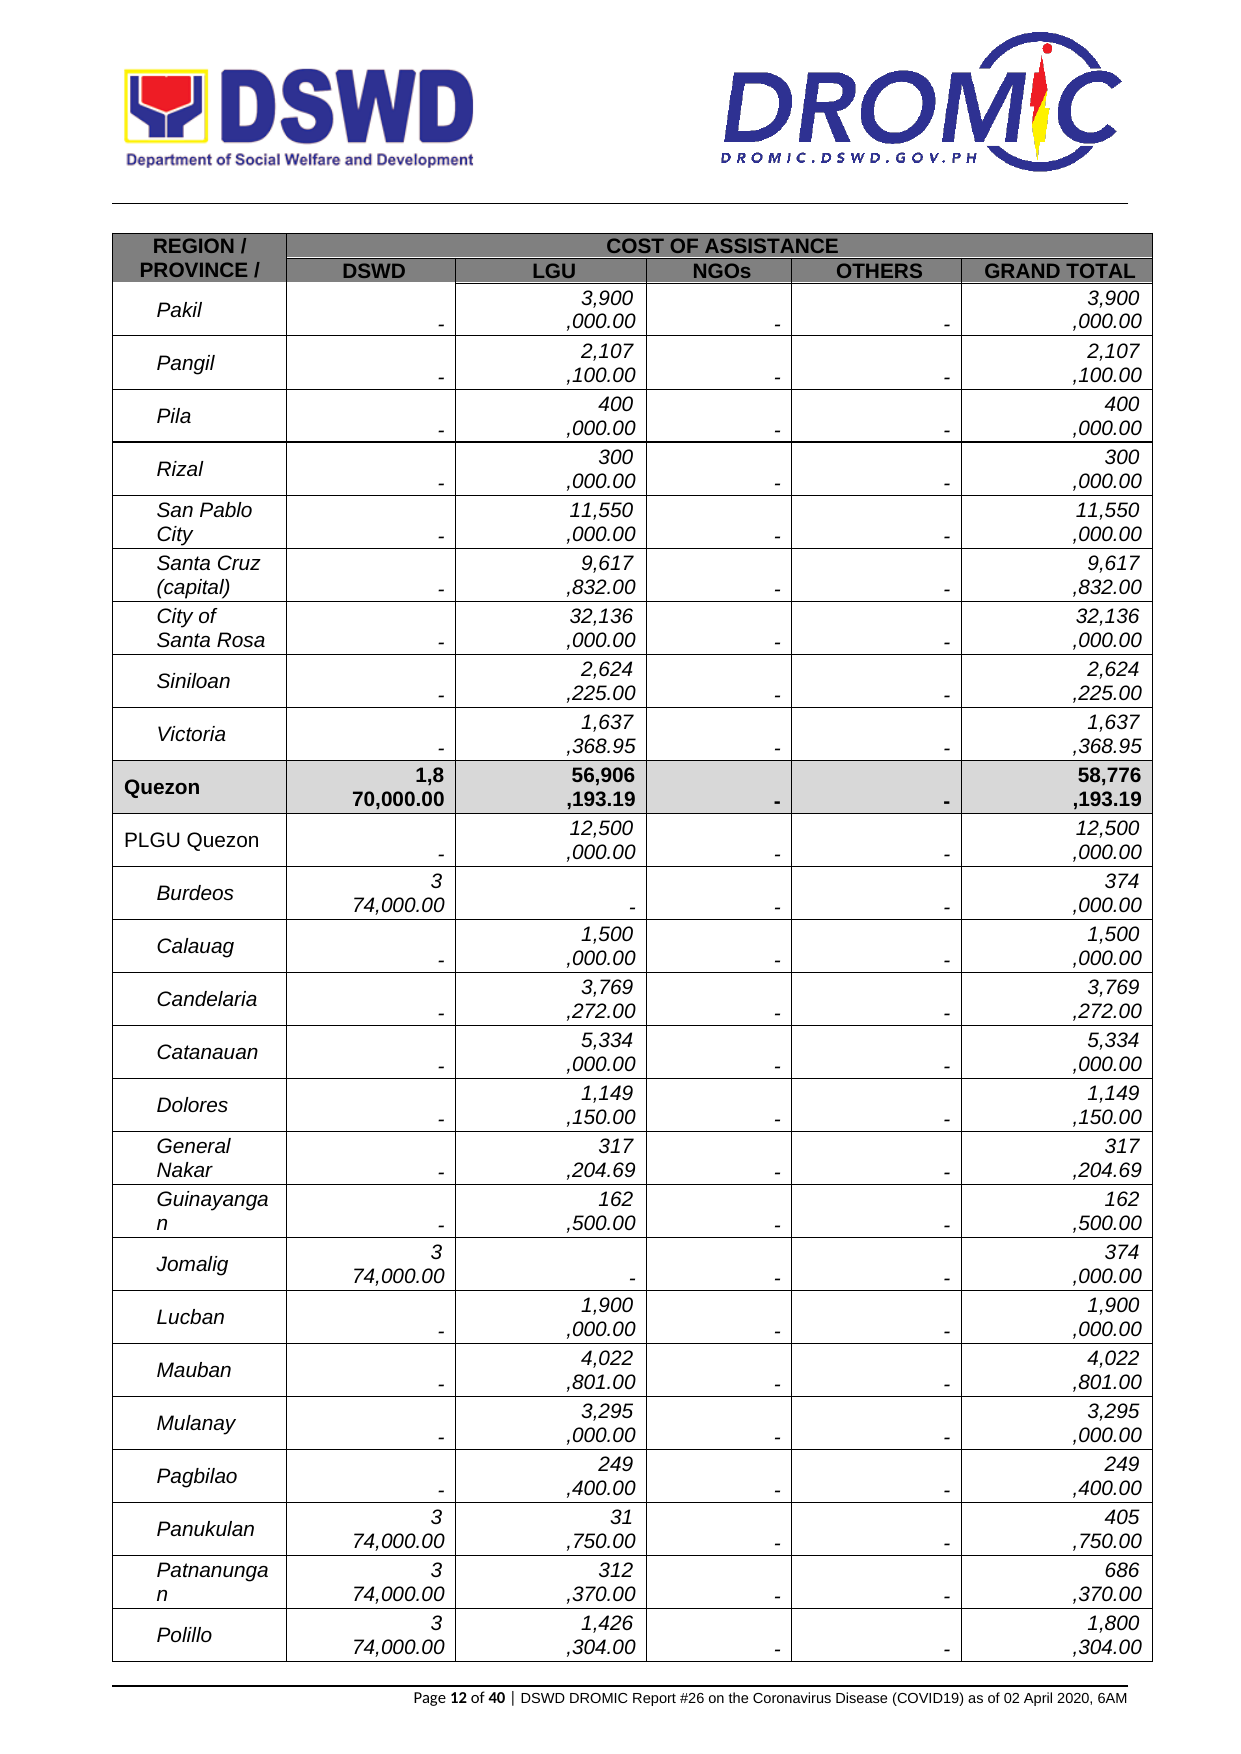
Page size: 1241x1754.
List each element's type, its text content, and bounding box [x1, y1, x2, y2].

table_cell [113, 1132, 145, 1184]
table_cell - [647, 1397, 791, 1449]
table_cell 312,370.00 [456, 1556, 646, 1608]
table_cell DSWD [287, 259, 455, 282]
table_cell 4,022,801.00 [456, 1344, 646, 1396]
table_cell 162,500.00 [456, 1185, 646, 1237]
table_cell - [792, 814, 961, 866]
table_cell - [287, 283, 455, 335]
table_cell - [287, 655, 455, 707]
table_cell - [647, 336, 791, 388]
table_cell 317,204.69 [962, 1132, 1152, 1184]
table_cell - [792, 496, 961, 547]
table_cell 32,136,000.00 [962, 602, 1152, 653]
table_cell - [792, 390, 961, 441]
table_cell [113, 283, 145, 335]
table_cell 686,370.00 [962, 1556, 1152, 1608]
table_cell 405,750.00 [962, 1503, 1152, 1555]
table_cell - [647, 1238, 791, 1290]
table_cell - [647, 867, 791, 919]
table_cell 4,022,801.00 [962, 1344, 1152, 1396]
table_cell [113, 443, 145, 494]
table_cell 374,000.00 [962, 867, 1152, 919]
table_cell Polillo [145, 1609, 286, 1661]
table_cell GRAND TOTAL [962, 259, 1152, 282]
table_cell Lucban [145, 1291, 286, 1343]
table_cell - [792, 284, 961, 335]
table_cell - [792, 1450, 961, 1502]
table_cell - [287, 336, 455, 388]
table_cell 374,000.00 [287, 1503, 455, 1555]
table_cell 1,149,150.00 [962, 1079, 1152, 1131]
table_cell 249,400.00 [456, 1450, 646, 1502]
table_cell Mauban [145, 1344, 286, 1396]
table_cell - [287, 708, 455, 759]
table_cell 9,617,832.00 [456, 549, 646, 601]
table_cell - [792, 1079, 961, 1131]
table_cell Candelaria [145, 973, 286, 1025]
table_cell 58,776,193.19 [962, 761, 1152, 813]
table_cell Catanauan [145, 1026, 286, 1078]
table_cell - [647, 1079, 791, 1131]
table_cell 12,500,000.00 [962, 814, 1152, 866]
table_cell [113, 336, 145, 388]
table_cell Jomalig [145, 1238, 286, 1290]
table_cell - [287, 1079, 455, 1131]
table_cell 400,000.00 [456, 390, 646, 441]
table_cell - [647, 1344, 791, 1396]
table_cell - [647, 655, 791, 707]
table_cell - [647, 761, 791, 813]
table_cell 1,500,000.00 [456, 920, 646, 972]
table_header COST OF ASSISTANCE [287, 234, 1152, 257]
table_cell - [792, 973, 961, 1025]
table_cell - [792, 1344, 961, 1396]
table_cell 3,769,272.00 [962, 973, 1152, 1025]
table_cell 31,750.00 [456, 1503, 646, 1555]
table_cell General Nakar [145, 1132, 286, 1184]
table_cell Patnanungan [145, 1556, 286, 1608]
table_cell 1,900,000.00 [456, 1291, 646, 1343]
table_cell - [287, 496, 455, 547]
table_cell 249,400.00 [962, 1450, 1152, 1502]
table_cell Rizal [145, 443, 286, 494]
table_cell 2,107,100.00 [456, 336, 646, 388]
table_cell 374,000.00 [287, 1556, 455, 1608]
table_cell - [792, 1609, 961, 1661]
table_cell Pangil [145, 336, 286, 388]
table_cell Pila [145, 390, 286, 441]
table_cell [113, 973, 145, 1025]
table_cell 374,000.00 [962, 1238, 1152, 1290]
table_cell [113, 1397, 145, 1449]
table_cell City of Santa Rosa [145, 602, 286, 653]
table_cell 5,334,000.00 [456, 1026, 646, 1078]
table_cell - [792, 761, 961, 813]
picture [112, 65, 487, 173]
table_cell 9,617,832.00 [962, 549, 1152, 601]
picture [676, 31, 1162, 172]
table_cell 12,500,000.00 [456, 814, 646, 866]
table_cell 162,500.00 [962, 1185, 1152, 1237]
table_cell - [792, 1026, 961, 1078]
table_cell - [647, 708, 791, 759]
table_cell - [792, 1185, 961, 1237]
table_cell Mulanay [145, 1397, 286, 1449]
table_cell - [792, 1238, 961, 1290]
table_cell 3,900,000.00 [456, 284, 646, 335]
table_cell 374,000.00 [287, 1238, 455, 1290]
table_cell Dolores [145, 1079, 286, 1131]
table_cell [113, 496, 145, 547]
table_cell - [792, 655, 961, 707]
table_cell - [792, 549, 961, 601]
table_cell OTHERS [792, 259, 961, 282]
table_cell - [647, 973, 791, 1025]
table_cell - [287, 1026, 455, 1078]
table_cell [113, 1026, 145, 1078]
table_cell NGOs [647, 259, 791, 282]
table_cell - [287, 1344, 455, 1396]
table_cell - [647, 1026, 791, 1078]
table_cell LGU [456, 259, 646, 282]
table_cell [113, 1450, 145, 1502]
table_cell - [287, 1450, 455, 1502]
table_cell - [287, 1185, 455, 1237]
table_cell Santa Cruz (capital) [145, 549, 286, 601]
table_cell 2,107,100.00 [962, 336, 1152, 388]
table_cell 374,000.00 [287, 867, 455, 919]
table_cell 374,000.00 [287, 1609, 455, 1661]
table_cell San Pablo City [145, 496, 286, 547]
table_cell - [287, 1291, 455, 1343]
table_cell - [792, 1503, 961, 1555]
table_cell - [792, 602, 961, 653]
table_cell [113, 1185, 145, 1237]
table_cell - [647, 1185, 791, 1237]
table_cell - [647, 1132, 791, 1184]
table_cell 2,624,225.00 [962, 655, 1152, 707]
table_cell 11,550,000.00 [456, 496, 646, 547]
table_cell - [647, 1291, 791, 1343]
table_cell Guinayangan [145, 1185, 286, 1237]
table_cell - [792, 336, 961, 388]
table_cell [113, 390, 145, 441]
table_cell [113, 1238, 145, 1290]
table_cell - [647, 1503, 791, 1555]
table_cell [113, 1344, 145, 1396]
table_cell 3,295,000.00 [962, 1397, 1152, 1449]
table_cell Panukulan [145, 1503, 286, 1555]
table_cell - [792, 867, 961, 919]
table_cell 1,426,304.00 [456, 1609, 646, 1661]
table_cell - [456, 867, 646, 919]
table_cell - [792, 1291, 961, 1343]
table_cell - [792, 708, 961, 759]
table_cell [113, 602, 145, 653]
table_cell 5,334,000.00 [962, 1026, 1152, 1078]
table_cell - [792, 443, 961, 494]
table_cell - [287, 443, 455, 494]
table_cell [113, 1609, 145, 1661]
table_cell - [792, 1397, 961, 1449]
table_cell Quezon [113, 761, 286, 813]
table_cell - [287, 1132, 455, 1184]
table_cell - [287, 973, 455, 1025]
table_cell [113, 1291, 145, 1343]
table_cell [113, 1503, 145, 1555]
table_cell - [287, 549, 455, 601]
table_cell [113, 1556, 145, 1608]
table_cell 56,906,193.19 [456, 761, 646, 813]
table_cell Victoria [145, 708, 286, 759]
table_cell 32,136,000.00 [456, 602, 646, 653]
table_cell 1,870,000.00 [287, 761, 455, 813]
table_cell - [792, 1132, 961, 1184]
table_header REGION / PROVINCE / MUNICIPALITY [113, 234, 286, 282]
table_cell 2,624,225.00 [456, 655, 646, 707]
table_cell - [647, 549, 791, 601]
table_cell [113, 867, 145, 919]
table_cell - [647, 920, 791, 972]
table_cell - [647, 1609, 791, 1661]
table_cell 3,295,000.00 [456, 1397, 646, 1449]
table_cell - [456, 1238, 646, 1290]
table_cell 1,637,368.95 [456, 708, 646, 759]
table_cell 317,204.69 [456, 1132, 646, 1184]
table_cell [113, 1079, 145, 1131]
table_cell - [647, 496, 791, 547]
table_cell [113, 708, 145, 759]
table_cell - [792, 920, 961, 972]
table_cell Siniloan [145, 655, 286, 707]
table_cell 3,900,000.00 [962, 284, 1152, 335]
table_cell 300,000.00 [456, 443, 646, 494]
table_cell - [647, 443, 791, 494]
table_cell 1,149,150.00 [456, 1079, 646, 1131]
table_cell 400,000.00 [962, 390, 1152, 441]
table_cell Pagbilao [145, 1450, 286, 1502]
table_cell 1,637,368.95 [962, 708, 1152, 759]
table_cell [113, 655, 145, 707]
table_cell [113, 549, 145, 601]
table_cell Calauag [145, 920, 286, 972]
table_cell 3,769,272.00 [456, 973, 646, 1025]
table_cell Pakil [145, 283, 286, 335]
table_cell - [647, 1450, 791, 1502]
table_cell 300,000.00 [962, 443, 1152, 494]
table_cell - [287, 1397, 455, 1449]
table_cell - [647, 284, 791, 335]
table_cell 1,500,000.00 [962, 920, 1152, 972]
table_cell 1,800,304.00 [962, 1609, 1152, 1661]
table_cell - [792, 1556, 961, 1608]
table_cell PLGU Quezon [113, 814, 286, 866]
table_cell - [647, 1556, 791, 1608]
table_cell 1,900,000.00 [962, 1291, 1152, 1343]
table_cell 11,550,000.00 [962, 496, 1152, 547]
table_cell [113, 920, 145, 972]
table_cell - [287, 814, 455, 866]
table_cell Burdeos [145, 867, 286, 919]
table_cell - [647, 814, 791, 866]
table_cell - [287, 920, 455, 972]
table_cell - [287, 602, 455, 653]
table_cell - [287, 390, 455, 441]
table_cell - [647, 602, 791, 653]
table_cell - [647, 390, 791, 441]
